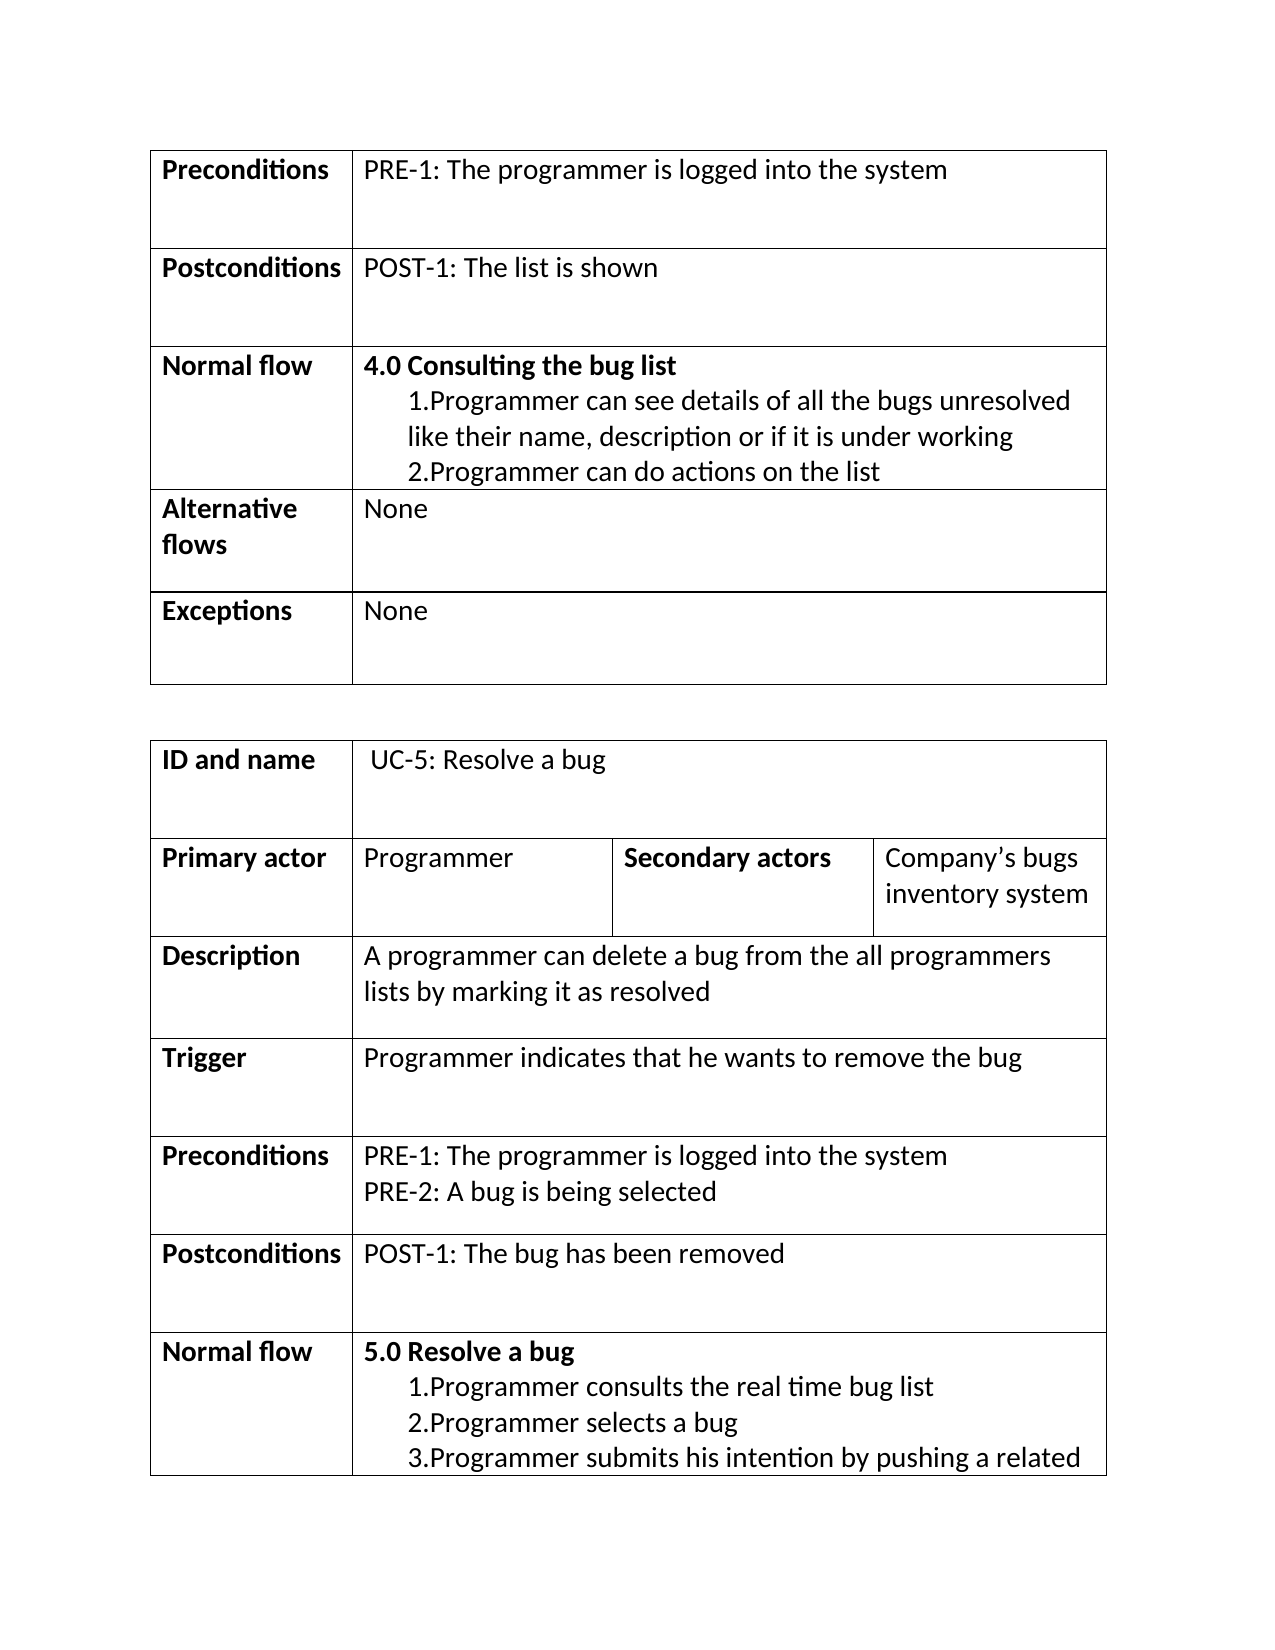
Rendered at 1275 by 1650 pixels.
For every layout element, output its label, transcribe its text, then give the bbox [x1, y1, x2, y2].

table_cell None [353, 593, 1106, 684]
table_cell Normal flow [151, 1333, 352, 1475]
table_cell Primary actor [151, 839, 352, 936]
table_cell Exceptions [151, 593, 352, 684]
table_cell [353, 1333, 1106, 1475]
table_cell Alternative flows [151, 490, 352, 591]
table_cell A programmer can delete a bug from the all programmers lists by marking it as resolved [353, 937, 1106, 1038]
table_cell Preconditions [151, 151, 352, 248]
table_header UC-5: Resolve a bug [353, 741, 1106, 838]
table_cell Programmer indicates that he wants to remove the bug [353, 1039, 1106, 1136]
table_cell Trigger [151, 1039, 352, 1136]
table_cell Postconditions [151, 1235, 352, 1332]
table_cell Company’s bugs inventory system [874, 839, 1106, 936]
table_cell PRE-1: The programmer is logged into the system [353, 151, 1106, 248]
table_cell Description [151, 937, 352, 1038]
table_cell Postconditions [151, 249, 352, 346]
table_cell POST-1: The bug has been removed [353, 1235, 1106, 1332]
table_cell PRE-1: The programmer is logged into the system PRE-2: A bug is being selected [353, 1137, 1106, 1234]
table_cell None [353, 490, 1106, 591]
table_cell Secondary actors [613, 839, 873, 936]
table_cell Consulting the bug list 1.Programmer can see details of all the bugs unresolved like their name, description or if it is under working 2.Programmer can do actions on the list [353, 347, 1106, 489]
table_cell Normal flow [151, 347, 352, 489]
table_cell POST-1: The list is shown [353, 249, 1106, 346]
table_cell Preconditions [151, 1137, 352, 1234]
table_header ID and name [151, 741, 352, 838]
table_cell Programmer [353, 839, 612, 936]
